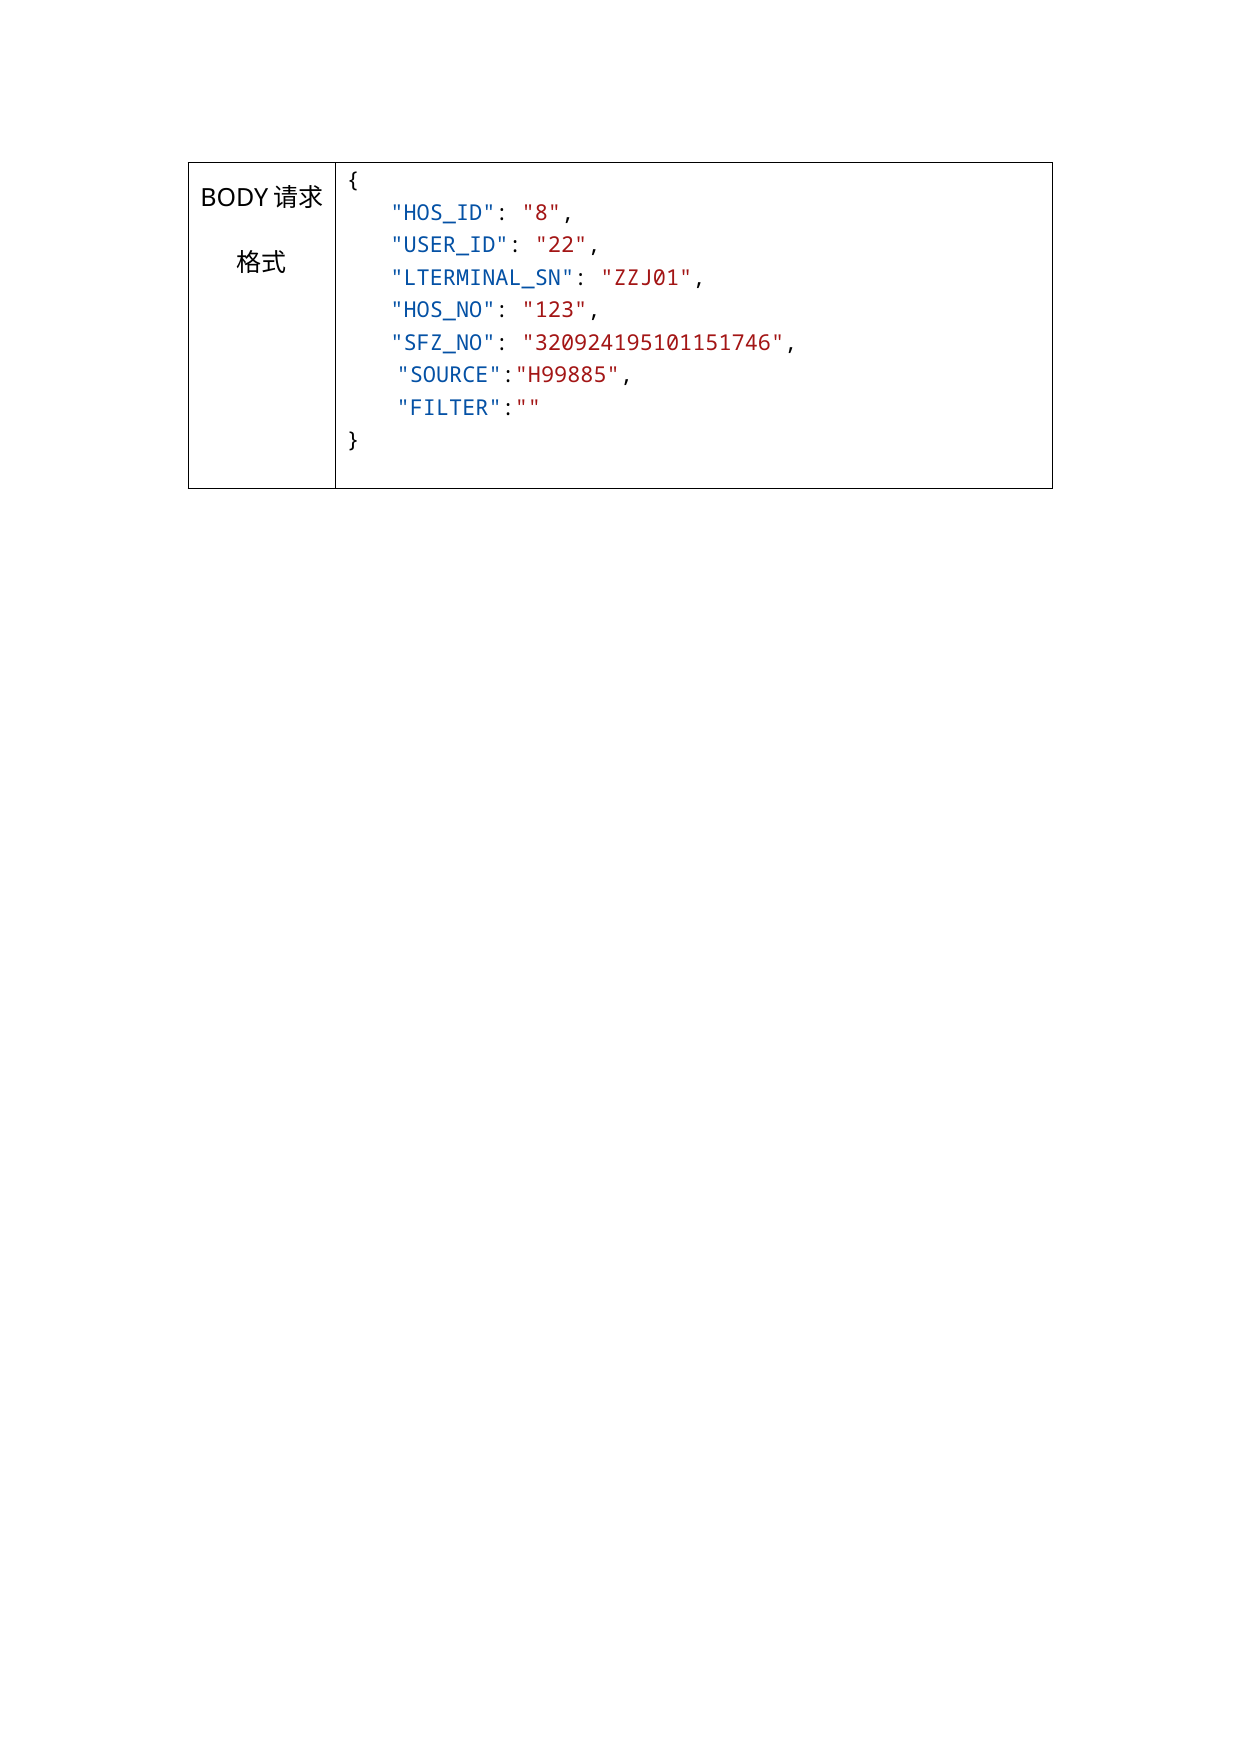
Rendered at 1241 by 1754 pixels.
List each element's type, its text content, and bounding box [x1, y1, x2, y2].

table_cell { "HOS_ID": "8", "USER_ID": "22", "LTERMINAL_SN": "ZZJ01", "HOS_NO": "123", "SFZ_NO": "320924195101151746", "SOURCE":"H99885", "FILTER":"" } [336, 163, 1052, 488]
table_cell BODY请求格式 [189, 163, 335, 488]
